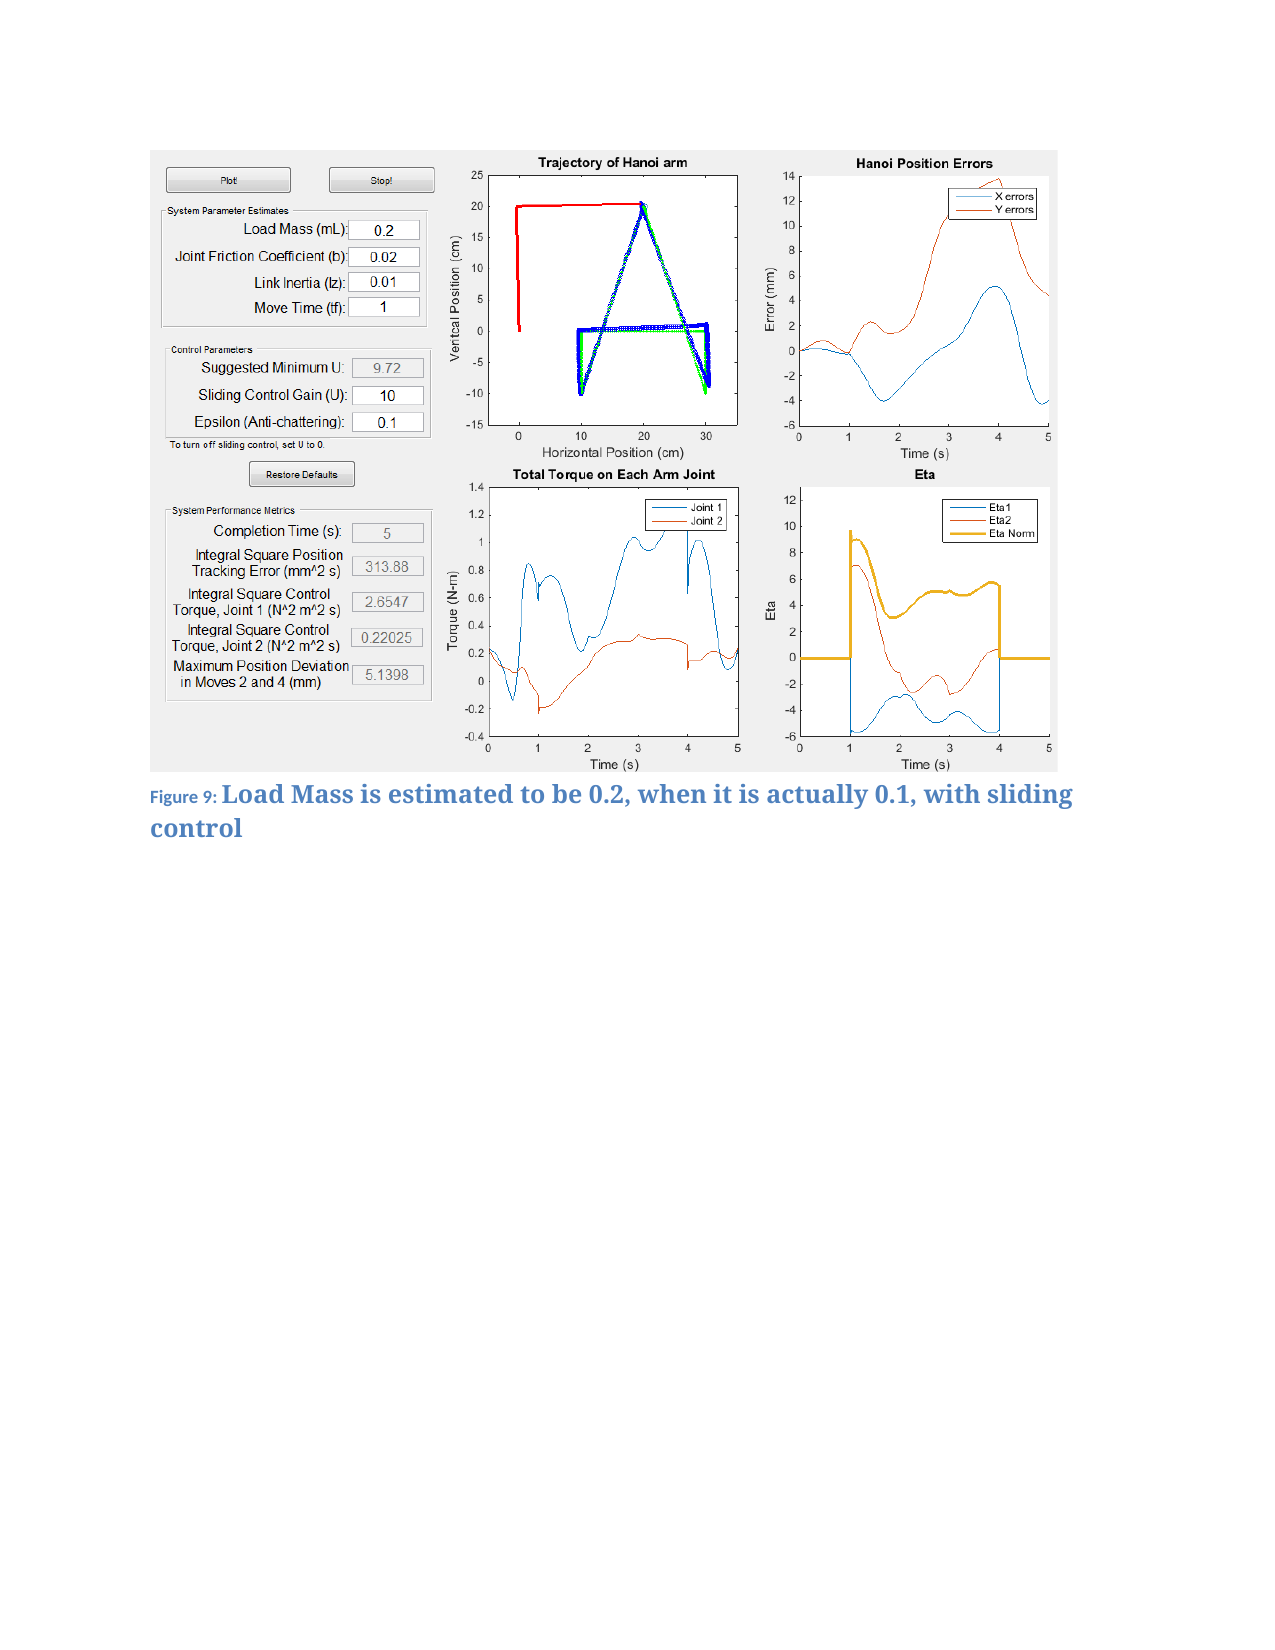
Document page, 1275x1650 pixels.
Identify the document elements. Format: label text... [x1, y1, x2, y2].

picture [150, 150, 1058, 772]
text Figure 9: Load Mass is estimated to be 0.2, when it is actually 0.1, with sliding control [150, 776, 1125, 844]
